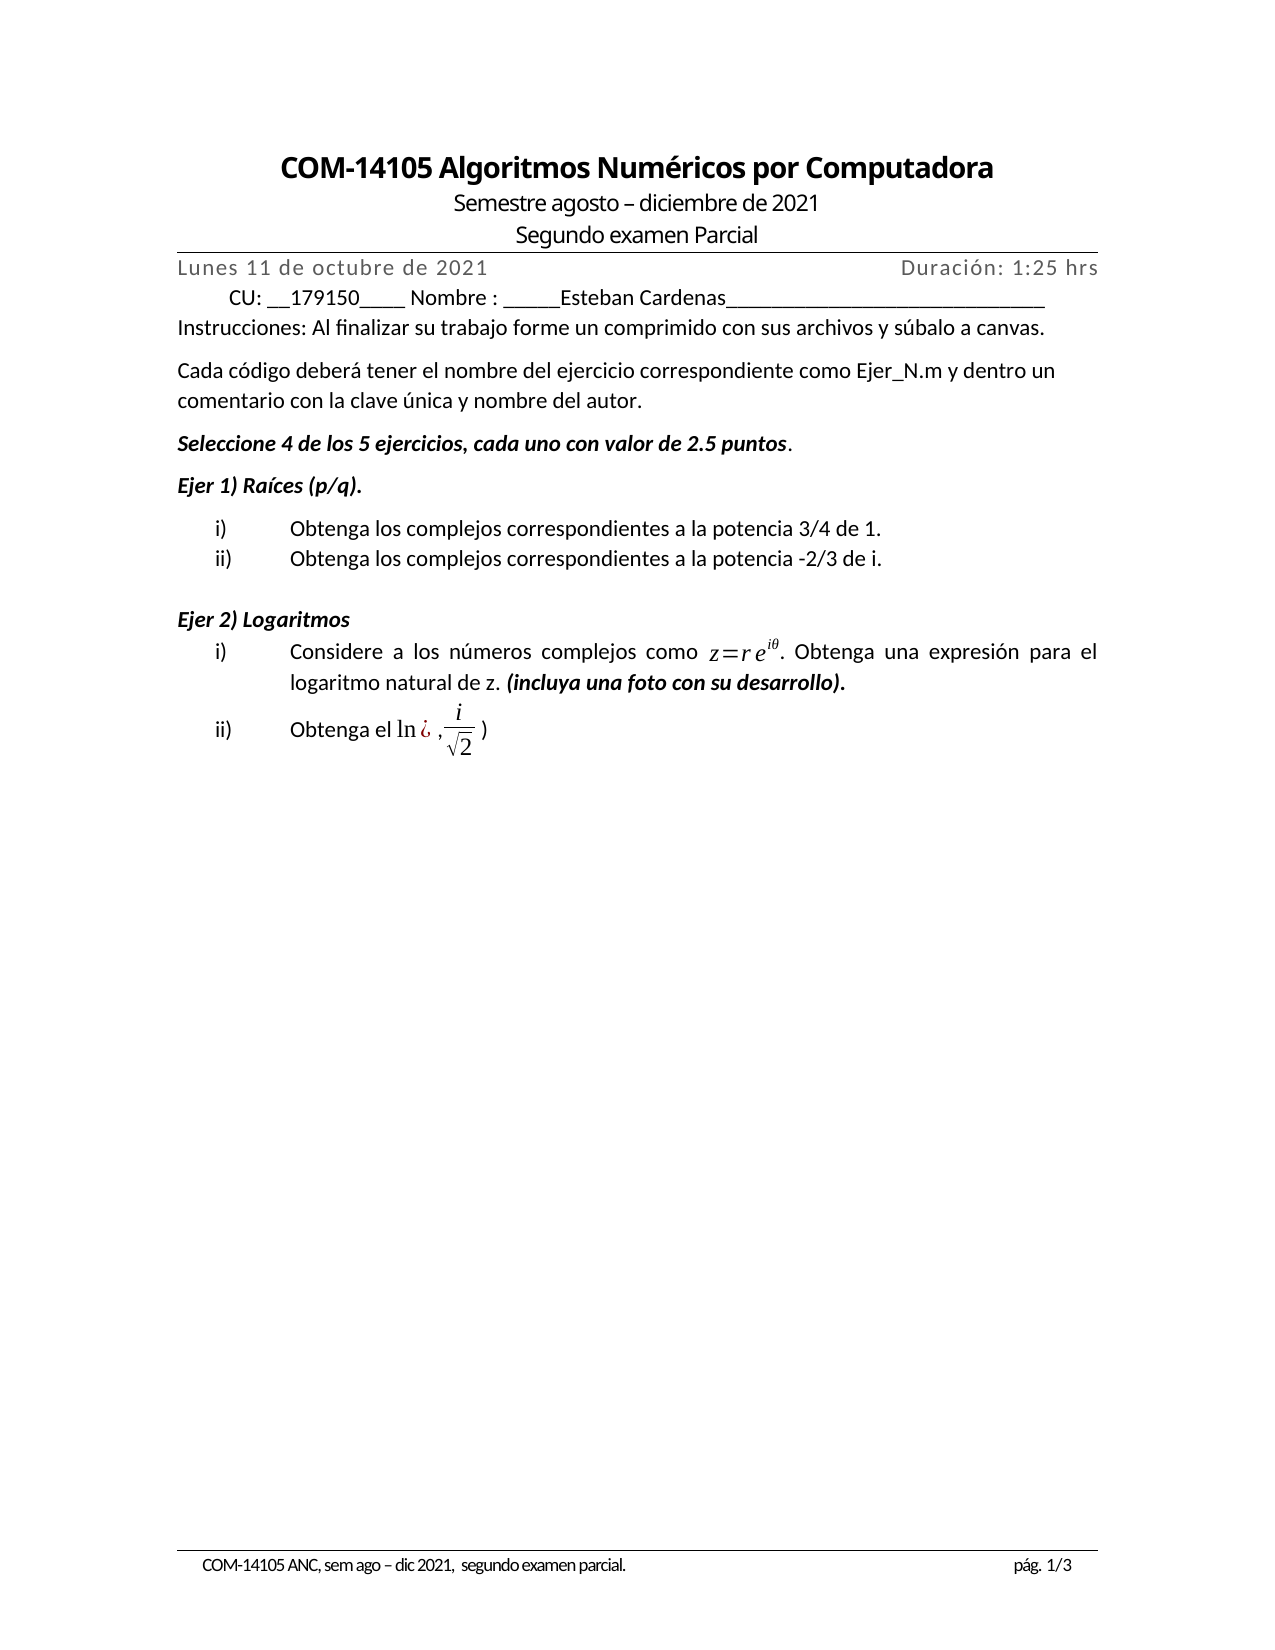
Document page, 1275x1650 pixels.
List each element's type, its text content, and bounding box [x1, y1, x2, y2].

list Obtenga los complejos correspondientes a la potencia -2/3 de i. [215, 544, 1098, 573]
list Obtenga los complejos correspondientes a la potencia 3/4 de 1. [215, 514, 1098, 542]
list Obtenga el , ) [215, 699, 1098, 760]
title Semestre agosto – diciembre de 2021 [177, 187, 1098, 218]
subtitle Duración: 1:25 hrs [674, 253, 1098, 281]
text Cada código deberá tener el nombre del ejercicio correspondiente como Ejer_N.m y dentro un comentario con la clave única y nombre del autor. [177, 356, 1098, 414]
text Seleccione 4 de los 5 ejercicios, cada uno con valor de 2.5 puntos. [177, 429, 1098, 457]
title COM-14105 Algoritmos Numéricos por Computadora [177, 148, 1098, 187]
text Ejer 2) Logaritmos [177, 605, 1098, 633]
title Segundo examen Parcial [177, 218, 1098, 252]
subtitle Lunes 11 de octubre de 2021 [177, 253, 601, 281]
text Ejer 1) Raíces (p/q). [177, 472, 1098, 500]
text Instrucciones: Al finalizar su trabajo forme un comprimido con sus archivos y súbalo a canvas. [177, 313, 1098, 341]
text CU: __179150____ Nombre : _____Esteban Cardenas____________________________ [177, 283, 1098, 311]
list Considere a los números complejos como . Obtenga una expresión para el logaritmo natural de z. (incluya una foto con su desarrollo). [215, 635, 1098, 697]
